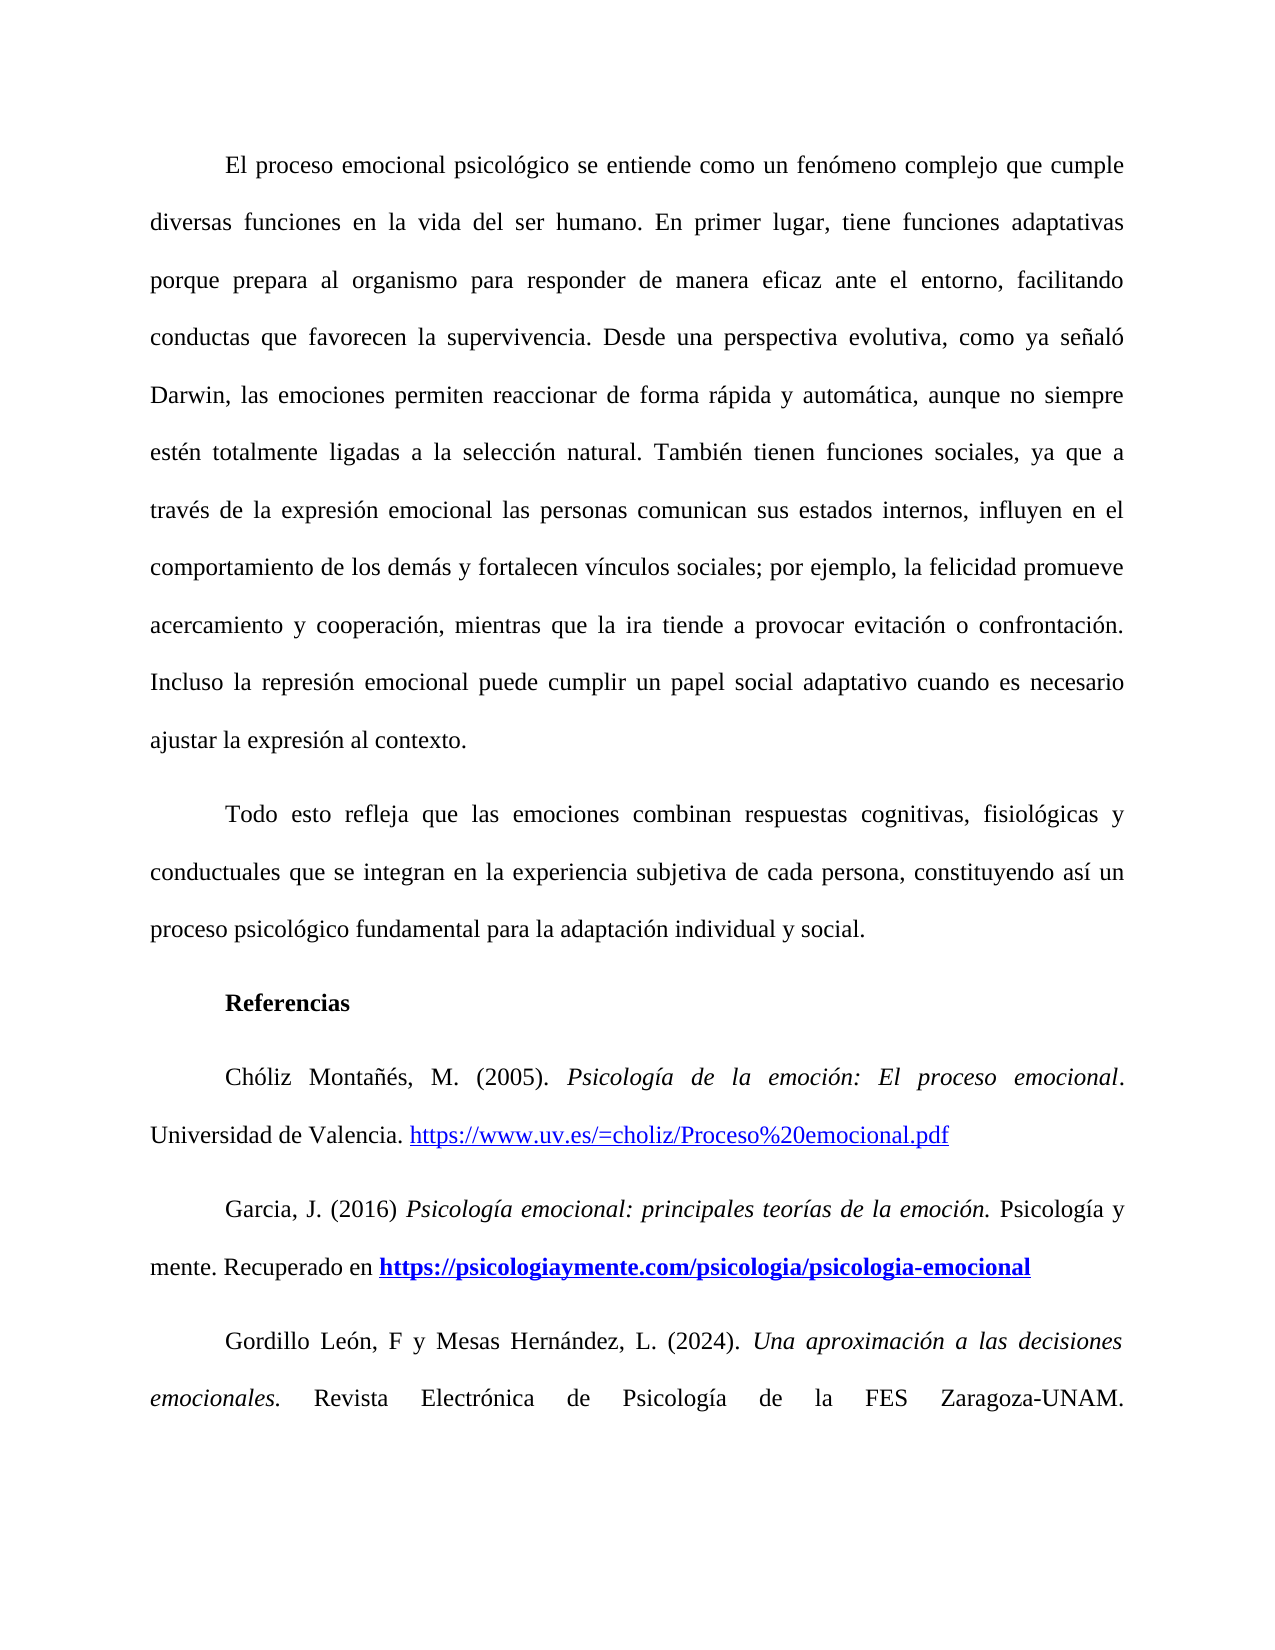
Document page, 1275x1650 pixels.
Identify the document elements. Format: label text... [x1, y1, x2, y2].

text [150, 1326, 1125, 1412]
text Referencias [150, 988, 1125, 1017]
text Todo esto refleja que las emociones combinan respuestas cognitivas, fisiológicas y conductuales que se integran en la experiencia subjetiva de cada persona, constituyendo así un proceso psicológico fundamental para la adaptación individual y social. [150, 799, 1125, 943]
text El proceso emocional psicológico se entiende como un fenómeno complejo que cumple diversas funciones en la vida del ser humano. En primer lugar, tiene funciones adaptativas porque prepara al organismo para responder de manera eficaz ante el entorno, facilitando conductas que favorecen la supervivencia. Desde una perspectiva evolutiva, como ya señaló Darwin, las emociones permiten reaccionar de forma rápida y automática, aunque no siempre estén totalmente ligadas a la selección natural. También tienen funciones sociales, ya que a través de la expresión emocional las personas comunican sus estados internos, influyen en el comportamiento de los demás y fortalecen vínculos sociales; por ejemplo, la felicidad promueve acercamiento y cooperación, mientras que la ira tiende a provocar evitación o confrontación. Incluso la represión emocional puede cumplir un papel social adaptativo cuando es necesario ajustar la expresión al contexto. [150, 150, 1125, 754]
text Chóliz Montañés, M. (2005). Psicología de la emoción: El proceso emocional. Universidad de Valencia. https://www.uv.es/=choliz/Proceso%20emocional.pdf [150, 1062, 1125, 1149]
text Garcia, J. (2016) Psicología emocional: principales teorías de la emoción. Psicología y mente. Recuperado en https://psicologiaymente.com/psicologia/psicologia-emocional [150, 1194, 1125, 1280]
